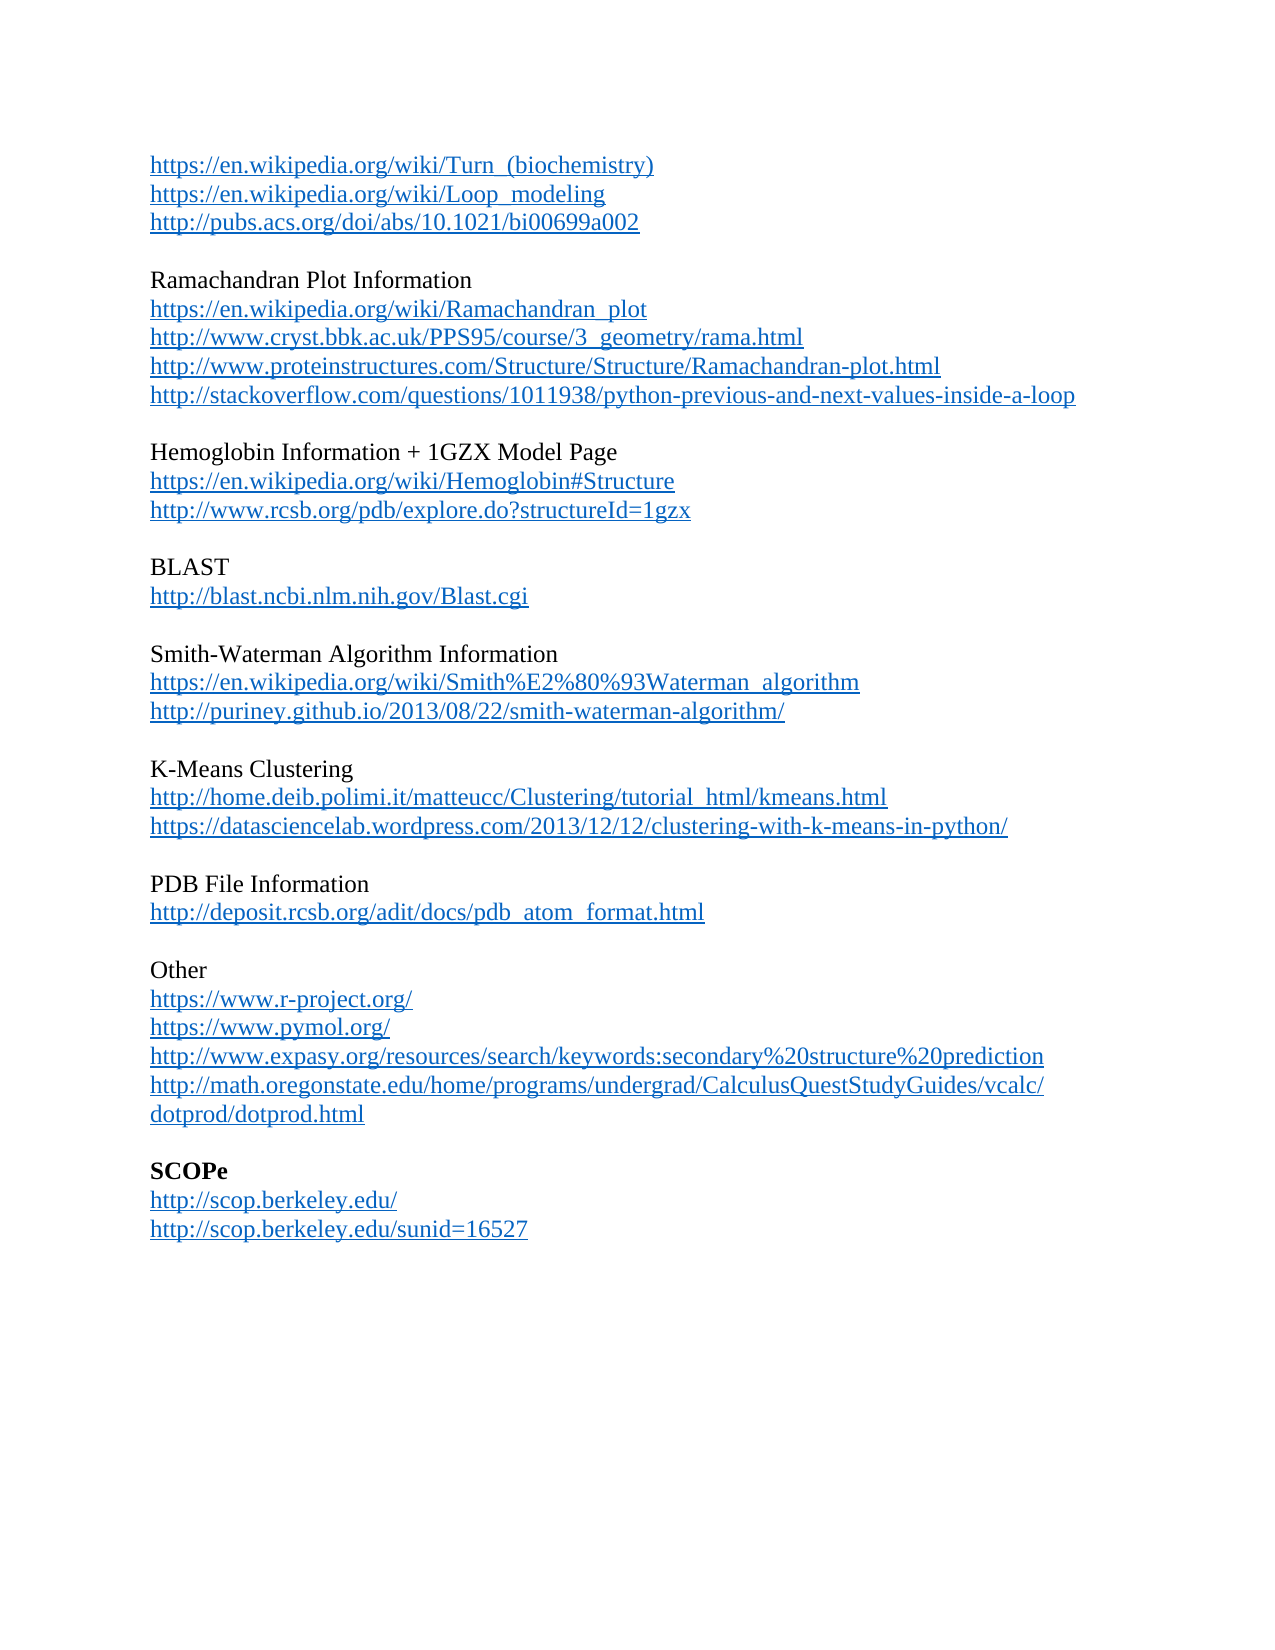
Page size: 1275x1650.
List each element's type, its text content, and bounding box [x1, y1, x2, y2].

text http://math.oregonstate.edu/home/programs/undergrad/CalculusQuestStudyGuides/vcalc/dotprod/dotprod.html [150, 1070, 1125, 1127]
text BLAST [150, 552, 1125, 581]
text https://en.wikipedia.org/wiki/Ramachandran_plot [150, 294, 1125, 322]
text Smith-Waterman Algorithm Information [150, 639, 1125, 667]
text https://en.wikipedia.org/wiki/Loop_modeling [150, 179, 1125, 207]
text http://www.rcsb.org/pdb/explore.do?structureId=1gzx [150, 495, 1125, 524]
text Ramachandran Plot Information [150, 265, 1125, 294]
text http://stackoverflow.com/questions/1011938/python-previous-and-next-values-inside-a-loop [150, 380, 1125, 409]
text https://www.pymol.org/ [150, 1012, 1125, 1041]
text http://scop.berkeley.edu/sunid=16527 [150, 1214, 1125, 1242]
text SCOPe [150, 1156, 1125, 1185]
text https://www.r-project.org/ [150, 984, 1125, 1012]
text PDB File Information [150, 869, 1125, 897]
text Other [150, 955, 1125, 984]
text http://www.proteinstructures.com/Structure/Structure/Ramachandran-plot.html [150, 351, 1125, 380]
text Hemoglobin Information + 1GZX Model Page https://en.wikipedia.org/wiki/Hemoglobin#Structure [150, 437, 1125, 495]
text https://datasciencelab.wordpress.com/2013/12/12/clustering-with-k-means-in-python/ [150, 811, 1125, 840]
text https://en.wikipedia.org/wiki/Smith%E2%80%93Waterman_algorithm [150, 667, 1125, 696]
text http://puriney.github.io/2013/08/22/smith-waterman-algorithm/ [150, 696, 1125, 725]
text http://www.expasy.org/resources/search/keywords:secondary%20structure%20prediction [150, 1041, 1125, 1070]
text https://en.wikipedia.org/wiki/Turn_(biochemistry) [150, 150, 1125, 179]
text http://scop.berkeley.edu/ [150, 1185, 1125, 1214]
text http://pubs.acs.org/doi/abs/10.1021/bi00699a002 [150, 207, 1125, 236]
text http://www.cryst.bbk.ac.uk/PPS95/course/3_geometry/rama.html [150, 322, 1125, 351]
text http://blast.ncbi.nlm.nih.gov/Blast.cgi [150, 581, 1125, 610]
text K-Means Clustering [150, 754, 1125, 782]
text http://home.deib.polimi.it/matteucc/Clustering/tutorial_html/kmeans.html [150, 782, 1125, 811]
text http://deposit.rcsb.org/adit/docs/pdb_atom_format.html [150, 897, 1125, 926]
